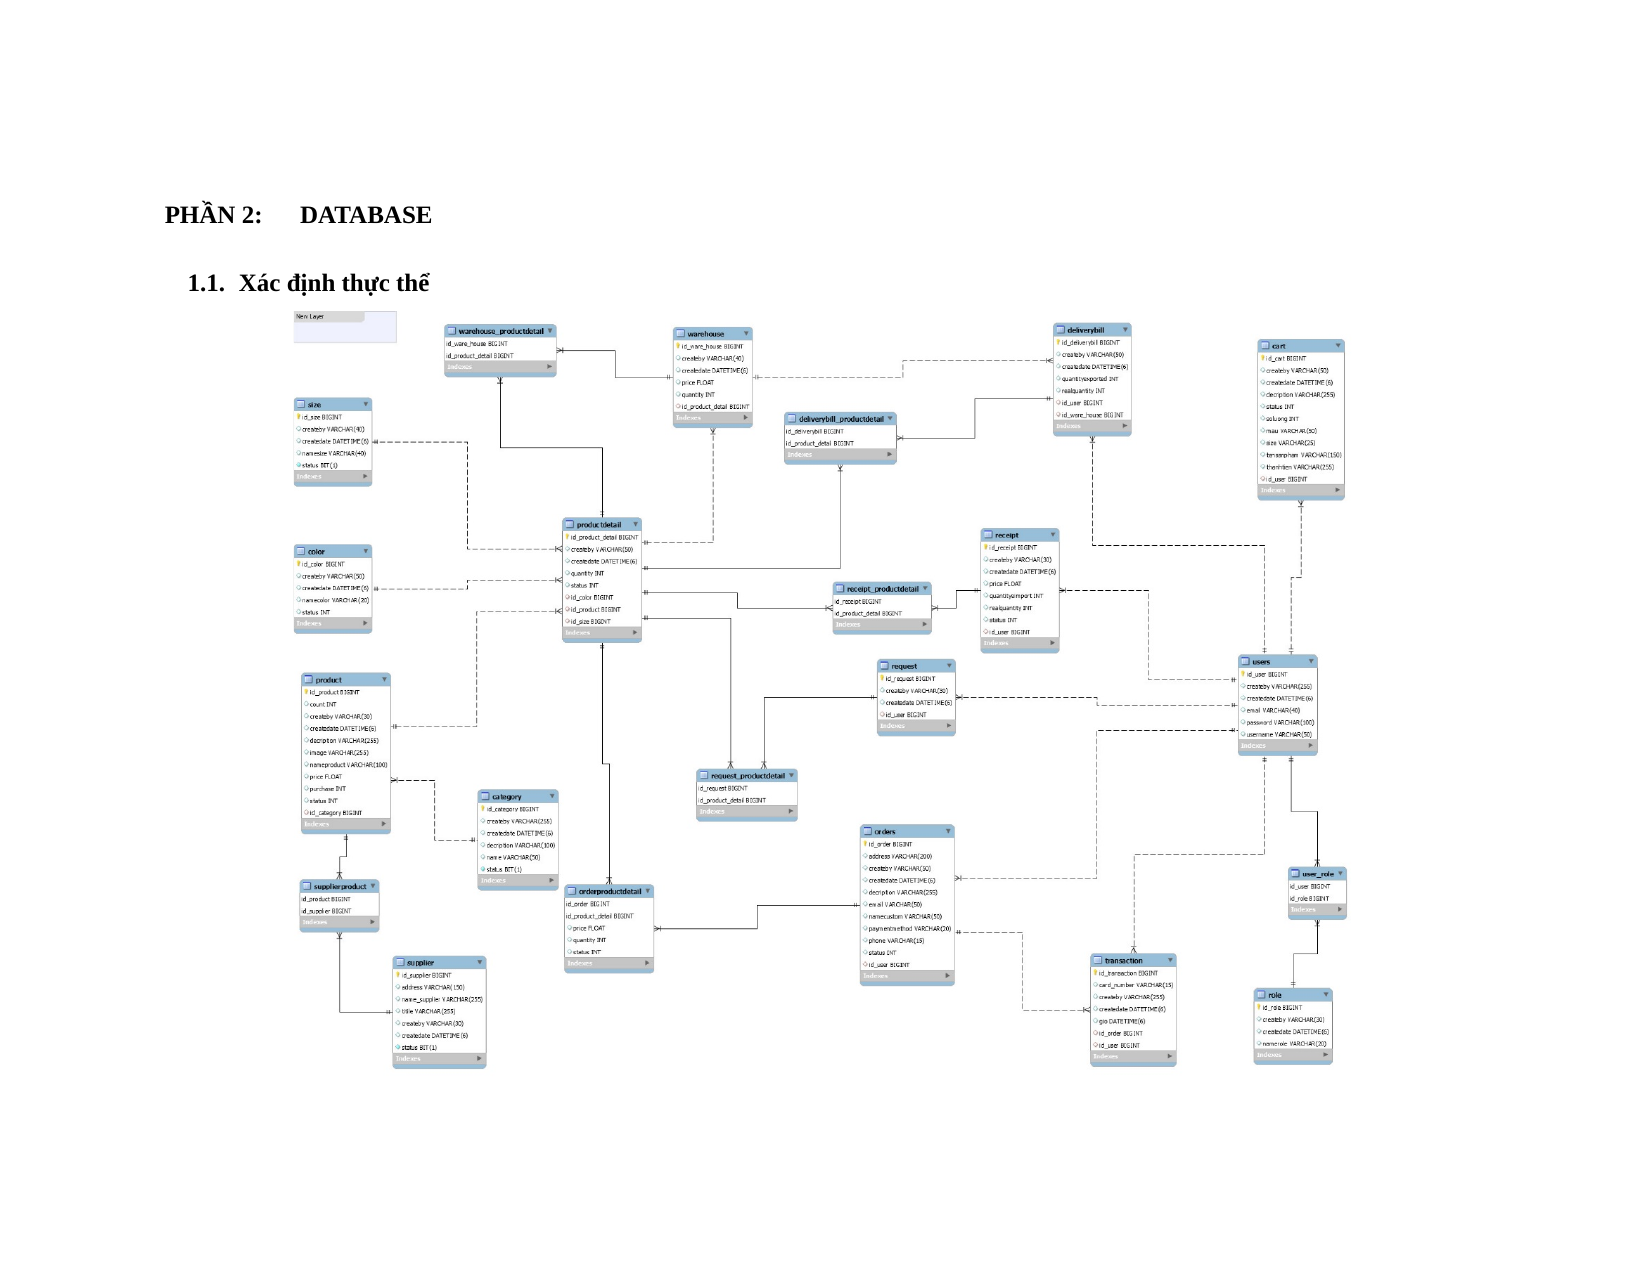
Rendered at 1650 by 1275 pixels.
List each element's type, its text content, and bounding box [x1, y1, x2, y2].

subtitle DATABASE [262, 200, 1500, 229]
subtitle Xác định thực thể [187, 268, 1500, 297]
picture [293, 311, 1357, 1079]
